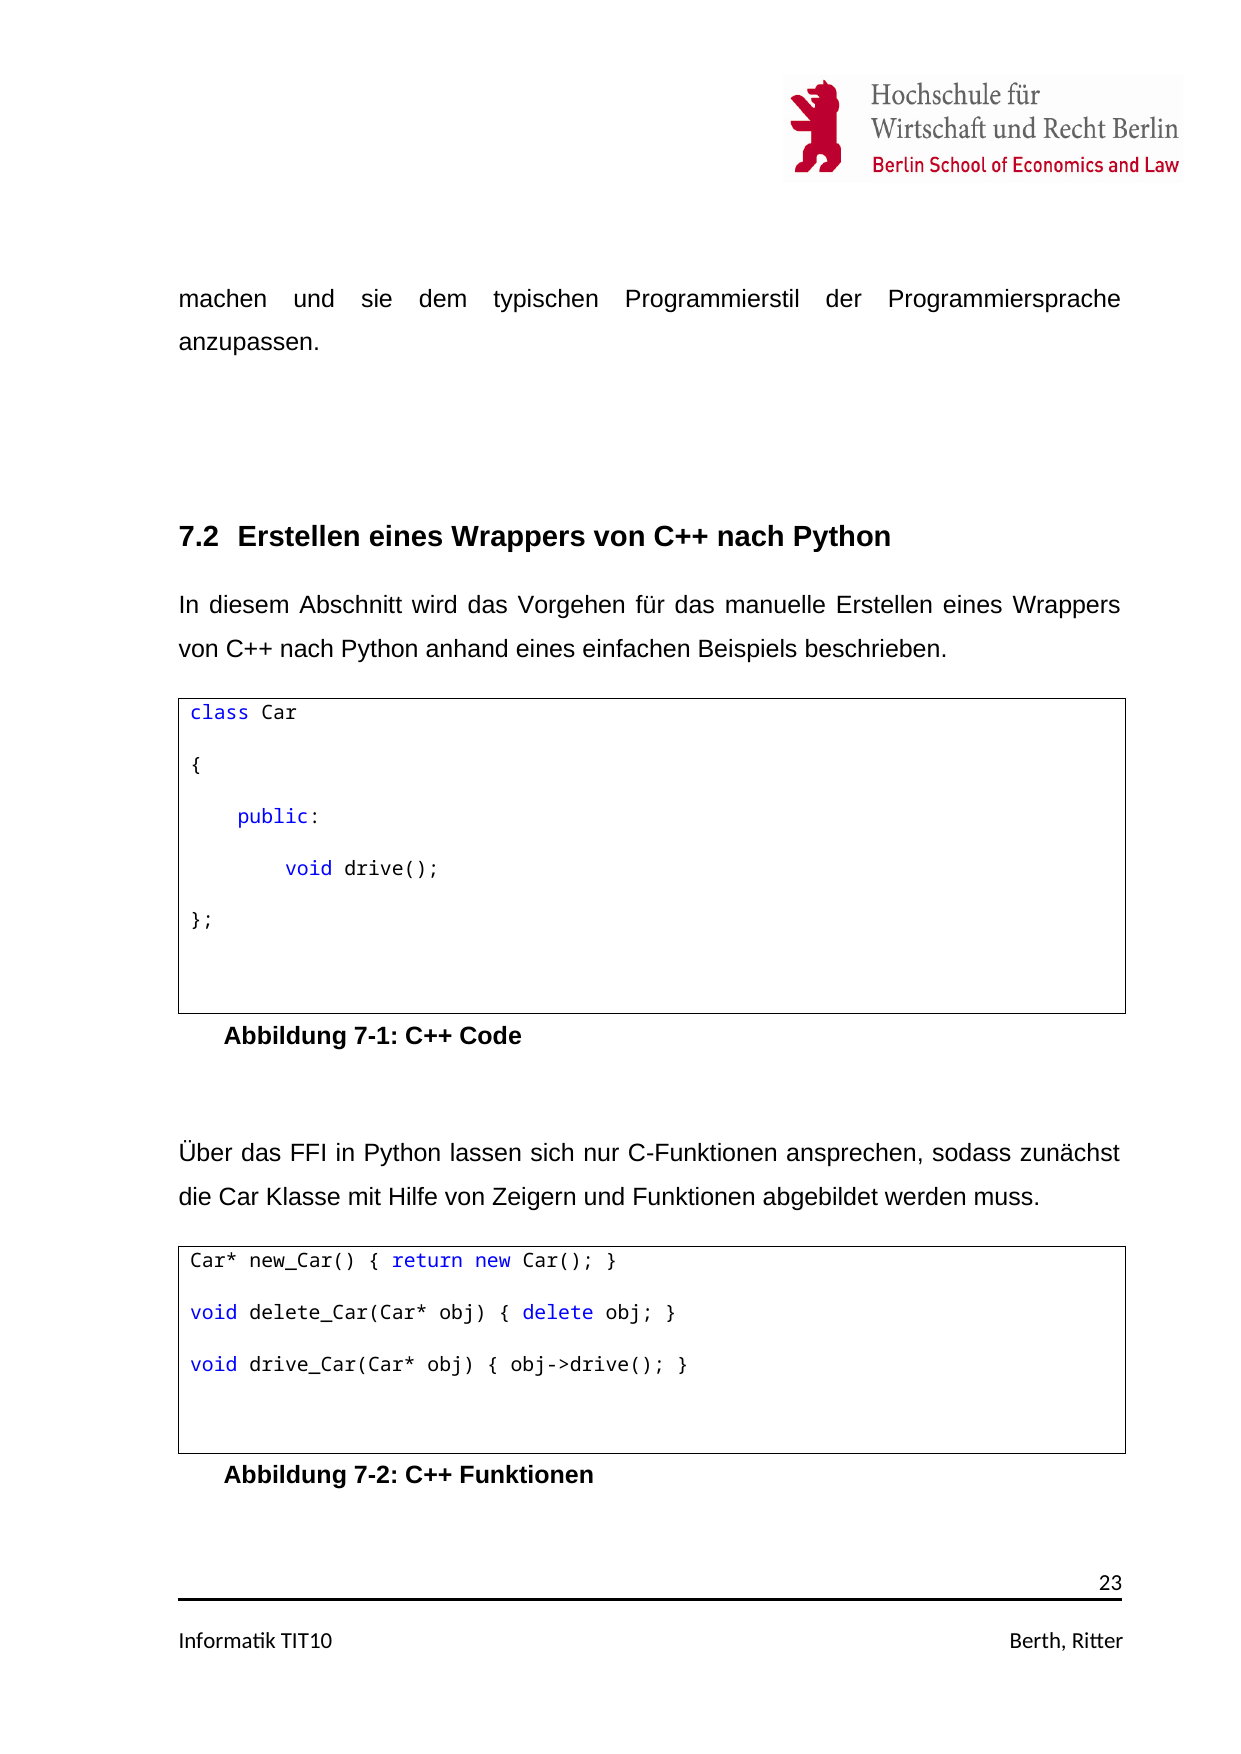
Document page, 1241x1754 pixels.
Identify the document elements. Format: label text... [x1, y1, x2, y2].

picture [782, 75, 1184, 183]
text Über das FFI in Python lassen sich nur C-Funktionen ansprechen, sodass zunächst die Car Klasse mit Hilfe von Zeigern und Funktionen abgebildet werden muss. [178, 1138, 1122, 1210]
text Abbildung 7-2: C++ Funktionen [178, 1460, 1122, 1489]
table_header Car* new_Car() { return new Car(); } void delete_Car(Car* obj) { delete obj; } void drive_Car(Car* obj) { obj->drive(); } [179, 1247, 1125, 1453]
text Erstellen eines Wrappers von C++ nach Python [178, 519, 1122, 553]
table_header class Car { public: void drive(); }; [179, 699, 1125, 1013]
text Abbildung 7-1: C++ Code [178, 1021, 1122, 1049]
text In diesem Abschnitt wird das Vorgehen für das manuelle Erstellen eines Wrappers von C++ nach Python anhand eines einfachen Beispiels beschrieben. [178, 590, 1122, 662]
